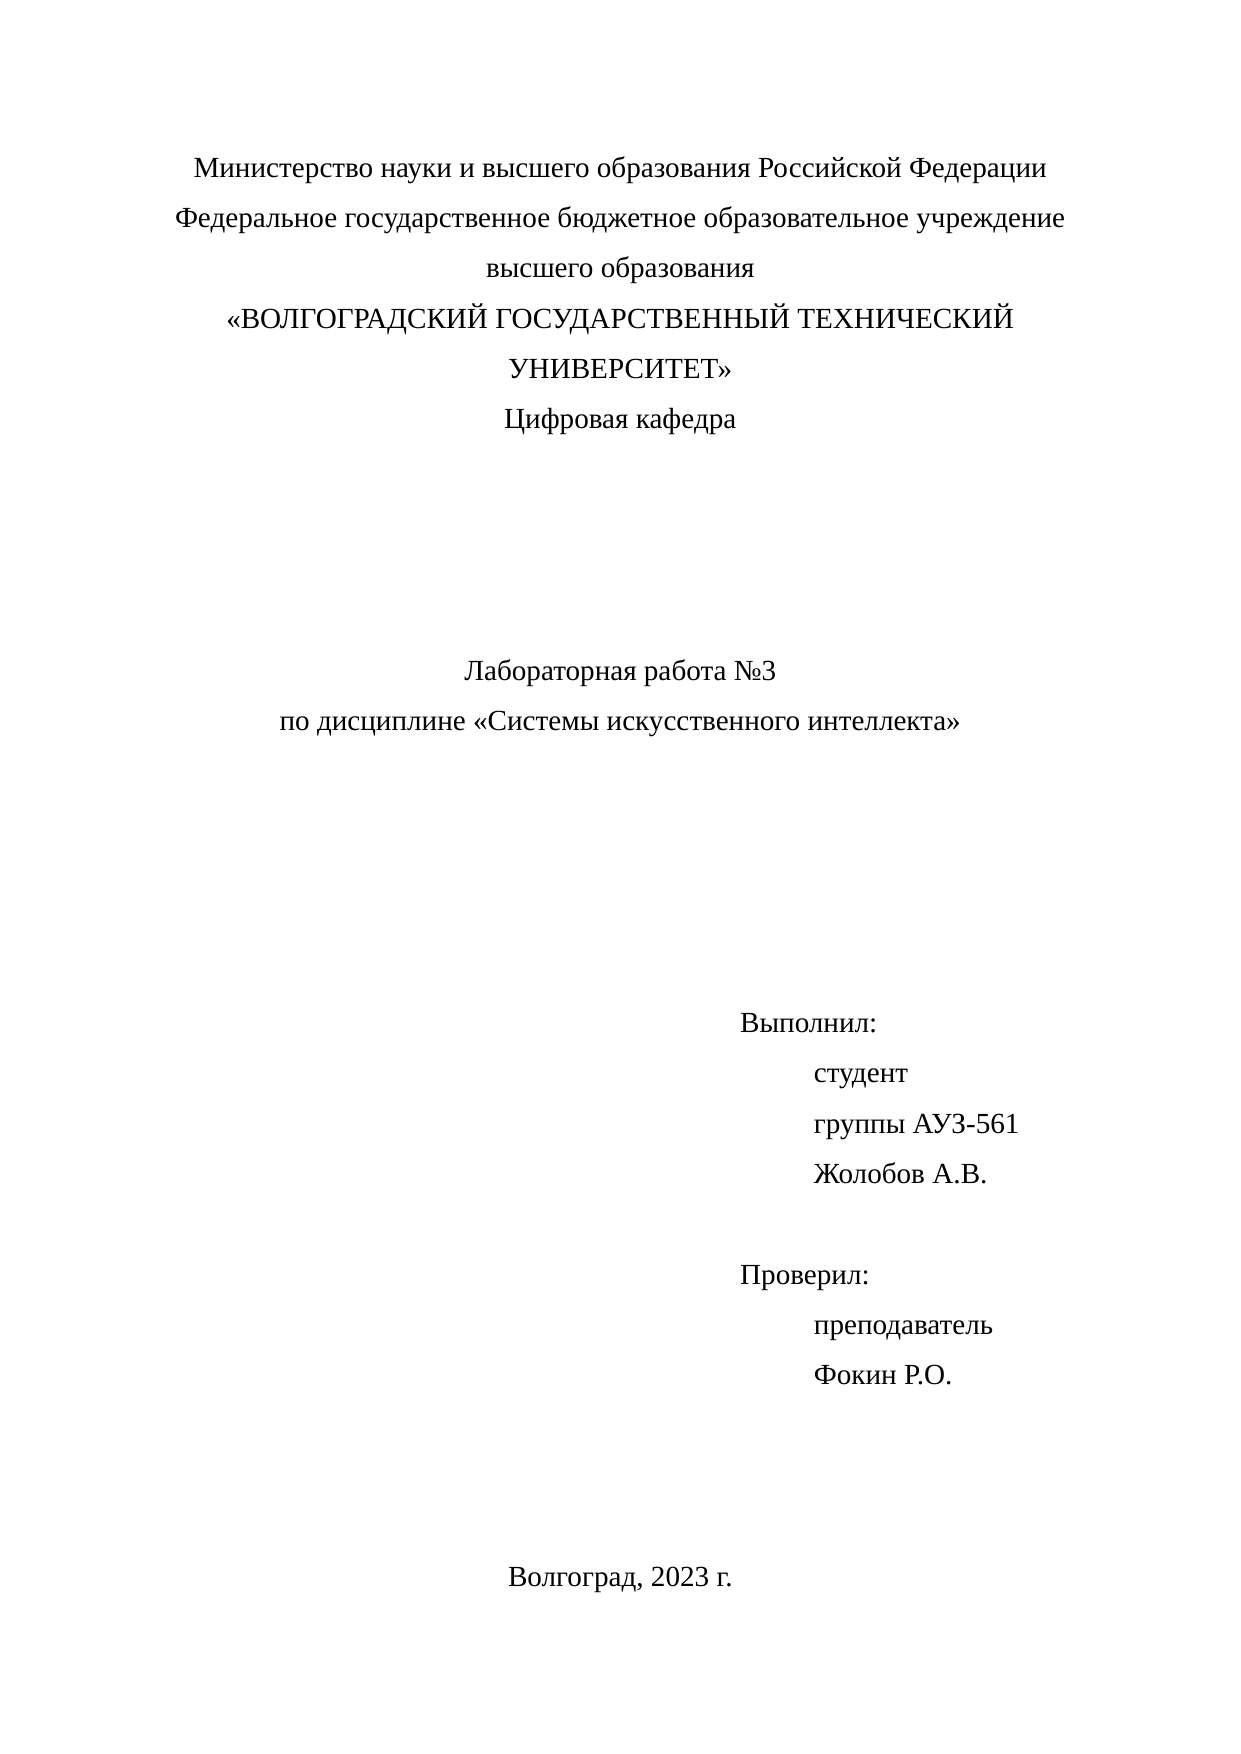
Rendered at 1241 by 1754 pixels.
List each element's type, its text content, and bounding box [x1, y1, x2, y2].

text Фокин Р.О. [740, 1357, 1090, 1391]
text группы АУЗ-561 [740, 1106, 1090, 1139]
text Проверил: [740, 1257, 1090, 1290]
text Лабораторная работа №3 [150, 653, 1090, 687]
text по дисциплине «Системы искусственного интеллекта» [150, 703, 1090, 737]
text Жолобов А.В. [740, 1156, 1090, 1190]
text преподаватель [740, 1307, 1090, 1341]
text Выполнил: [666, 1005, 1090, 1039]
text Волгоград, 2023 г. [150, 1559, 1090, 1592]
text Цифровая кафедра [150, 402, 1090, 435]
text Федеральное государственное бюджетное образовательное учреждение высшего образования [150, 200, 1090, 284]
text Министерство науки и высшего образования Российской Федерации [150, 150, 1090, 183]
text «ВОЛГОГРАДСКИЙ ГОСУДАРСТВЕННЫЙ ТЕХНИЧЕСКИЙ УНИВЕРСИТЕТ» [150, 301, 1090, 385]
text студент [740, 1056, 1090, 1089]
